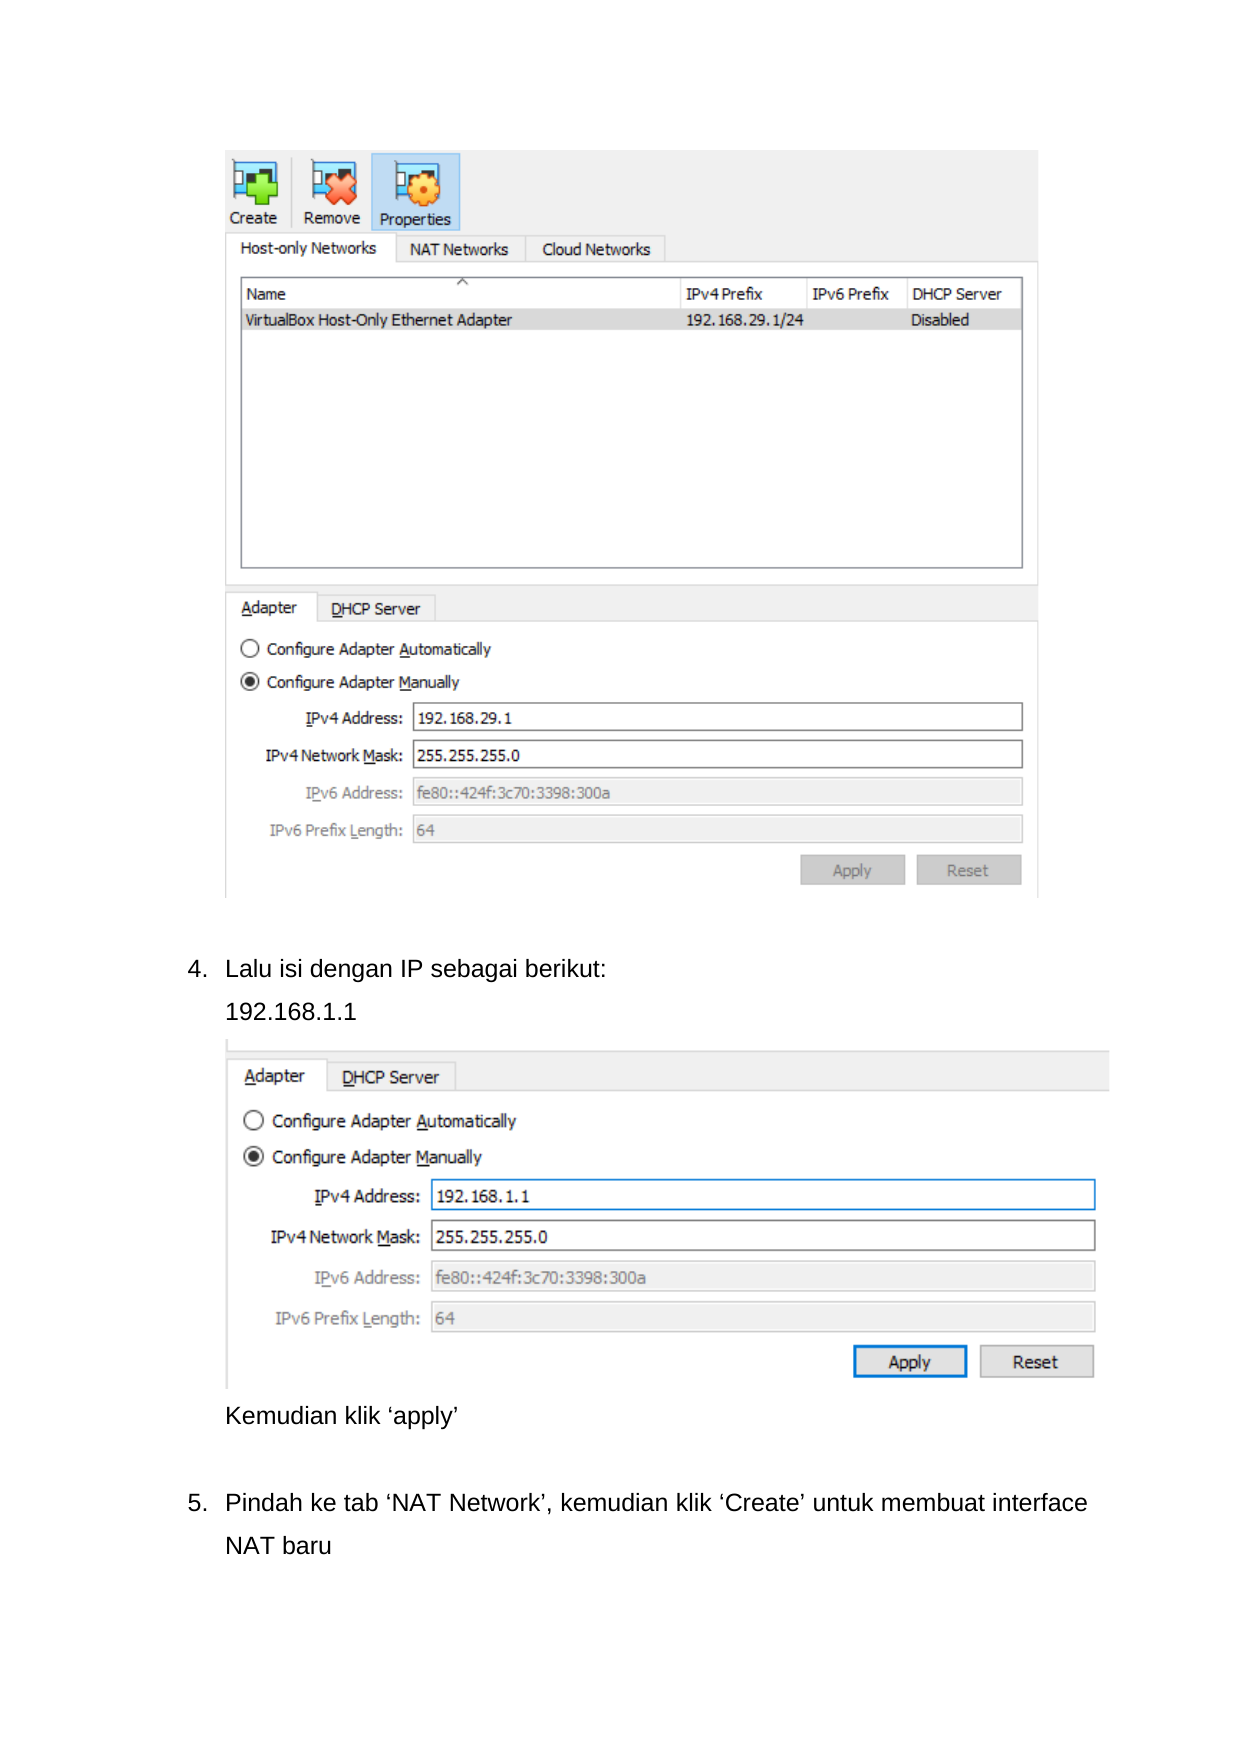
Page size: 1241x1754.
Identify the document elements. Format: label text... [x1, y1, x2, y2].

text Kemudian klik ‘apply’ [225, 1401, 1090, 1430]
list Pindah ke tab ‘NAT Network’, kemudian klik ‘Create’ untuk membuat interface NAT baru [187, 1488, 1090, 1559]
picture [225, 1039, 1110, 1389]
list Lalu isi dengan IP sebagai berikut: [187, 953, 1090, 982]
text 192.168.1.1 [225, 997, 1090, 1025]
picture [225, 150, 1039, 898]
